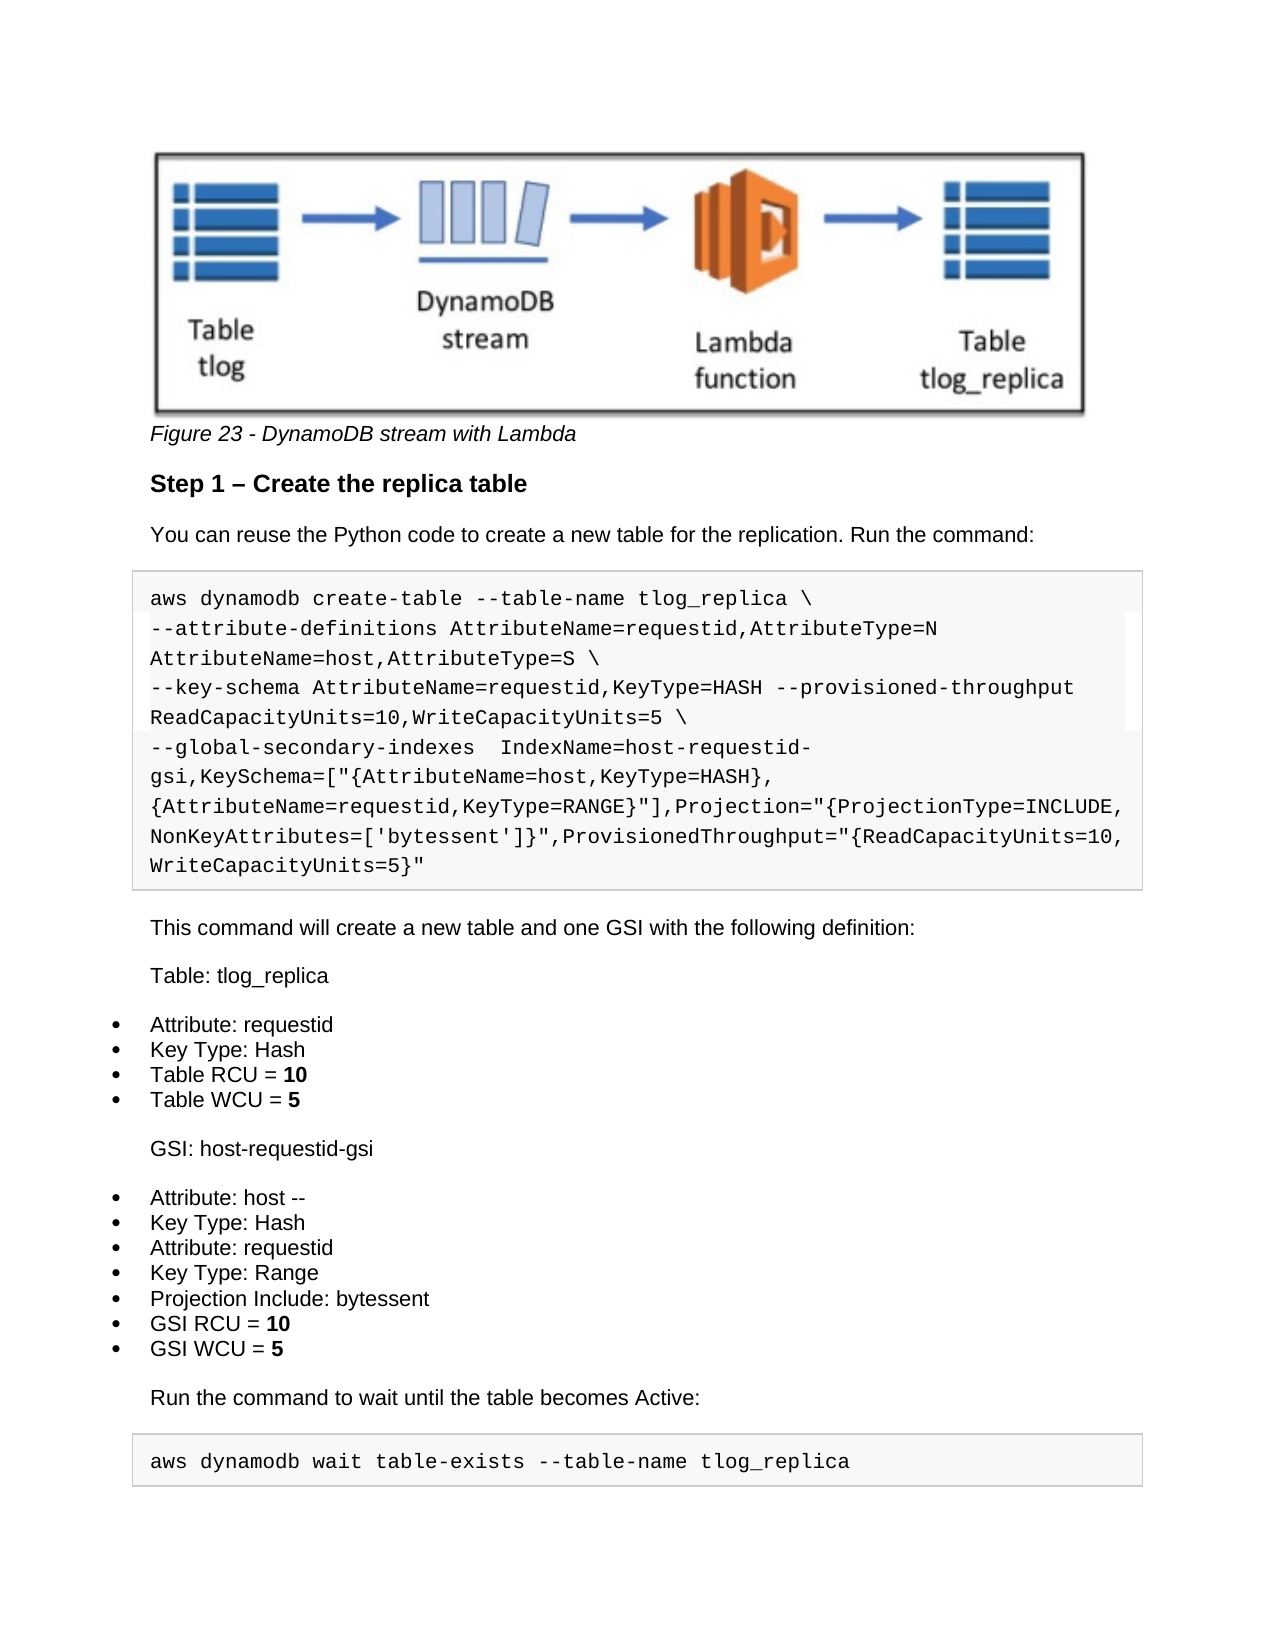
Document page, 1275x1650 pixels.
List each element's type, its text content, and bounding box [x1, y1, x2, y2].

list Key Type: Hash [112, 1210, 1125, 1235]
text Step 1 – Create the replica table [150, 469, 1125, 498]
list Table RCU = 10 [112, 1062, 1125, 1087]
text --attribute-definitions AttributeName=requestid,AttributeType=N AttributeName=host,AttributeType=S \ [150, 612, 1125, 671]
text aws dynamodb wait table-exists --table-name tlog_replica [133, 1435, 1142, 1485]
list Attribute: requestid [112, 1012, 1125, 1037]
list Projection Include: bytessent [112, 1286, 1125, 1311]
text --global-secondary-indexes IndexName=host-requestid-gsi,KeySchema=["{AttributeName=host,KeyType=HASH},{AttributeName=requestid,KeyType=RANGE}"],Projection="{ProjectionType=INCLUDE,NonKeyAttributes=['bytessent']}",ProvisionedThroughput="{ReadCapacityUnits=10,WriteCapacityUnits=5}" [133, 719, 1142, 889]
list Key Type: Hash [112, 1037, 1125, 1062]
text aws dynamodb create-table --table-name tlog_replica \ [133, 572, 1142, 612]
text This command will create a new table and one GSI with the following definition: [150, 914, 1125, 940]
picture [150, 150, 1090, 421]
text --key-schema AttributeName=requestid,KeyType=HASH --provisioned-throughput ReadCapacityUnits=10,WriteCapacityUnits=5 \ [150, 671, 1125, 719]
list GSI RCU = 10 [112, 1311, 1125, 1336]
text GSI: host-requestid-gsi [150, 1136, 1125, 1161]
text You can reuse the Python code to create a new table for the replication. Run the command: [150, 522, 1125, 547]
list Key Type: Range [112, 1260, 1125, 1286]
text Run the command to wait until the table becomes Active: [150, 1384, 1125, 1410]
list Attribute: requestid [112, 1235, 1125, 1260]
text Table: tlog_replica [150, 963, 1125, 988]
list Table WCU = 5 [112, 1087, 1125, 1113]
list Attribute: host -- [112, 1185, 1125, 1210]
list GSI WCU = 5 [112, 1336, 1125, 1361]
